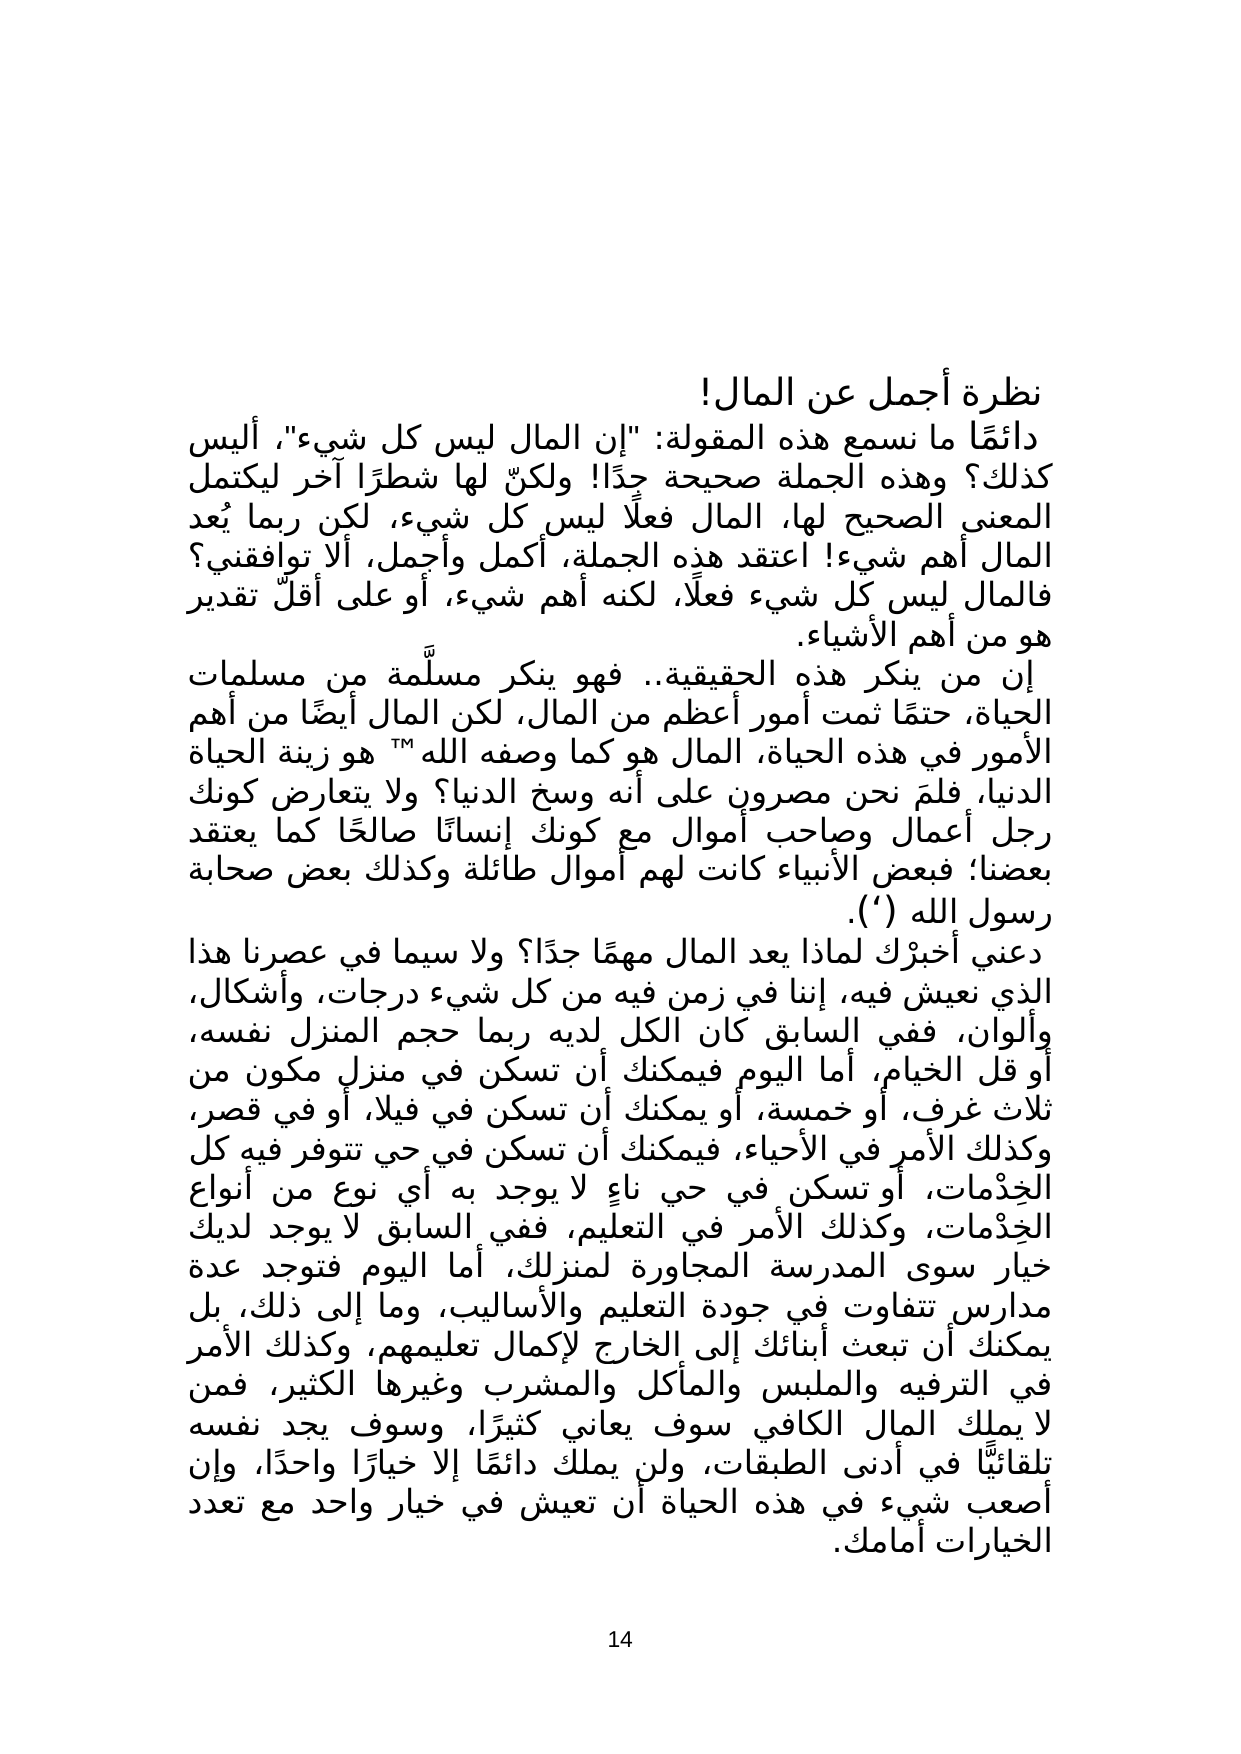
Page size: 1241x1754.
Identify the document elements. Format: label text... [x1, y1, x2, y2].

text دعني أخبرْك لماذا يعد المال مهمًا جدًا؟ ولا سيما في عصرنا هذا الذي نعيش فيه، إننا في زمن فيه من كل شيء درجات، وأشكال، وألوان، ففي السابق كان الكل لديه ربما حجم المنزل نفسه، أو قل الخيام، أما اليوم فيمكنك أن تسكن في منزل مكون من ثلاث غرف، أو خمسة، أو يمكنك أن تسكن في فيلا، أو في قصر، وكذلك الأمر في الأحياء، فيمكنك أن تسكن في حي تتوفر فيه كل الخِدْمات، أو تسكن في حي ناءٍ لا يوجد به أي نوع من أنواع الخِدْمات، وكذلك الأمر في التعليم، ففي السابق لا يوجد لديك خيار سوى المدرسة المجاورة لمنزلك، أما اليوم فتوجد عدة مدارس تتفاوت في جودة التعليم والأساليب، وما إلى ذلك، بل يمكنك أن تبعث أبنائك إلى الخارج لإكمال تعليمهم، وكذلك الأمر في الترفيه والملبس والمأكل والمشرب وغيرها الكثير، فمن لا يملك المال الكافي سوف يعاني كثيرًا، وسوف يجد نفسه تلقائيًّا في أدنى الطبقات، ولن يملك دائمًا إلا خيارًا واحدًا، وإن أصعب شيء في هذه الحياة أن تعيش في خيار واحد مع تعدد الخيارات أمامك. [187, 1364, 821, 1560]
text إن من ينكر هذه الحقيقية.. فهو ينكر مسلَّمة من مسلمات الحياة، حتمًا ثمت أمور أعظم من المال، لكن المال أيضًا من أهم الأمور في هذه الحياة، المال هو كما وصفه الله™ هو زينة الحياة الدنيا، فلمَ نحن مصرون على أنه وسخ الدنيا؟ ولا يتعارض كونك رجل أعمال وصاحب أموال مع كونك إنسانًا صالحًا كما يعتقد بعضنا؛ فبعض الأنبياء كانت لهم أموال طائلة وكذلك بعض صحابة رسول الله (‘). [187, 654, 1053, 932]
text دائمًا ما نسمع هذه المقولة: "إن المال ليس كل شيء"، أليس كذلك؟ وهذه الجملة صحيحة جدًا! ولكنّ لها شطرًا آخر ليكتمل المعنى الصحيح لها، المال فعلًا ليس كل شيء، لكن ربما يُعد المال أهم شيء! اعتقد هذه الجملة، أكمل وأجمل، ألا توافقني؟ فالمال ليس كل شيء فعلًا، لكنه أهم شيء، أو على أقلّ تقدير هو من أهم الأشياء. [187, 414, 1053, 611]
text دائمًا ما نسمع هذه المقولة: "إن المال ليس كل شيء"، أليس كذلك؟ وهذه الجملة صحيحة جدًا! ولكنّ لها شطرًا آخر ليكتمل المعنى الصحيح لها، المال فعلًا ليس كل شيء، لكن ربما يُعد المال أهم شيء! اعتقد هذه الجملة، أكمل وأجمل، ألا توافقني؟ فالمال ليس كل شيء فعلًا، لكنه أهم شيء، أو على أقلّ تقدير هو من أهم الأشياء. [187, 574, 870, 654]
text نظرة أجمل عن المال! [187, 370, 714, 414]
text نظرة أجمل عن المال! [985, 370, 1053, 414]
